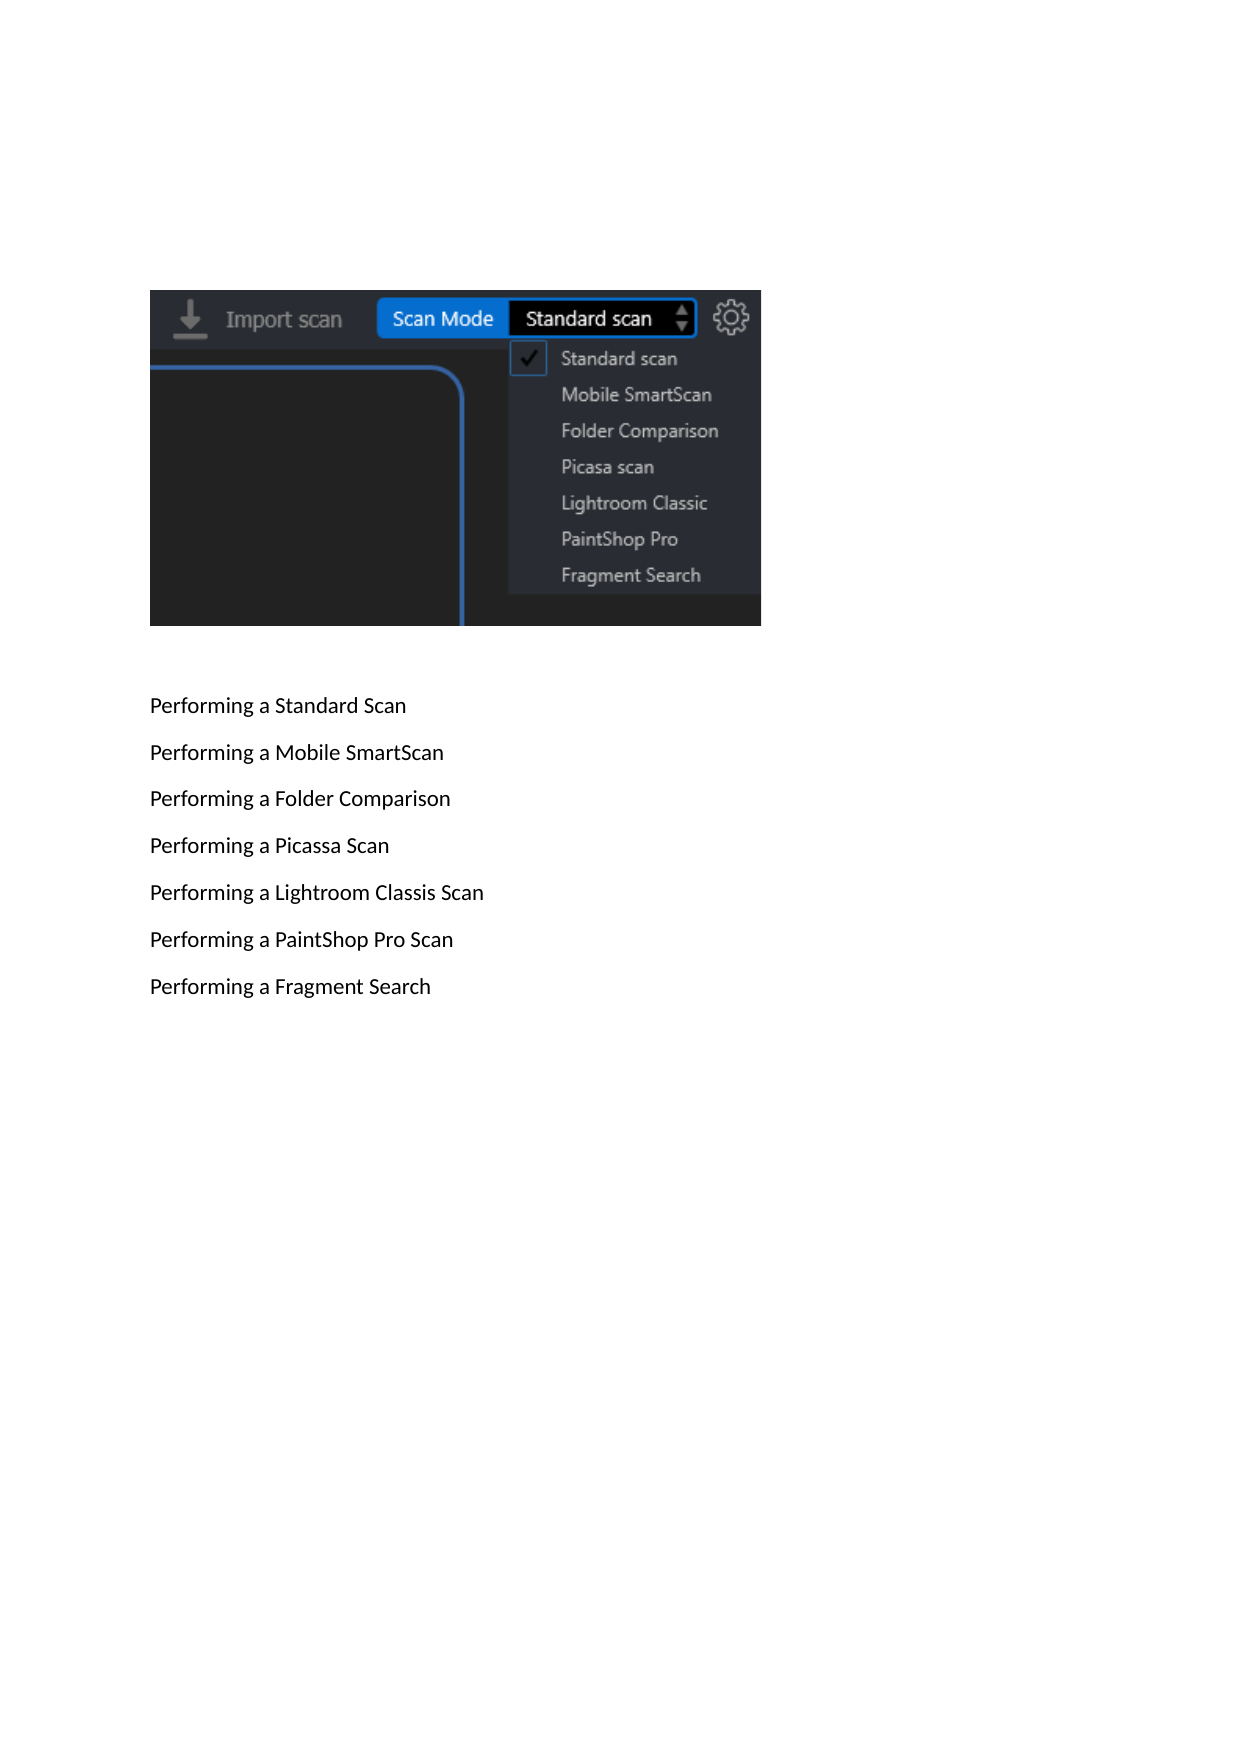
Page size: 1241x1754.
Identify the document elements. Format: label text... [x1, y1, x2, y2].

text Performing a Picassa Scan [150, 831, 1090, 859]
text Performing a Fragment Search [150, 972, 1090, 1000]
picture [150, 290, 762, 626]
text Performing a Standard Scan [150, 691, 1090, 719]
text Performing a Folder Comparison [150, 784, 1090, 813]
text Performing a Lightroom Classis Scan [150, 878, 1090, 906]
text Performing a Mobile SmartScan [150, 738, 1090, 766]
text Performing a PaintShop Pro Scan [150, 925, 1090, 953]
